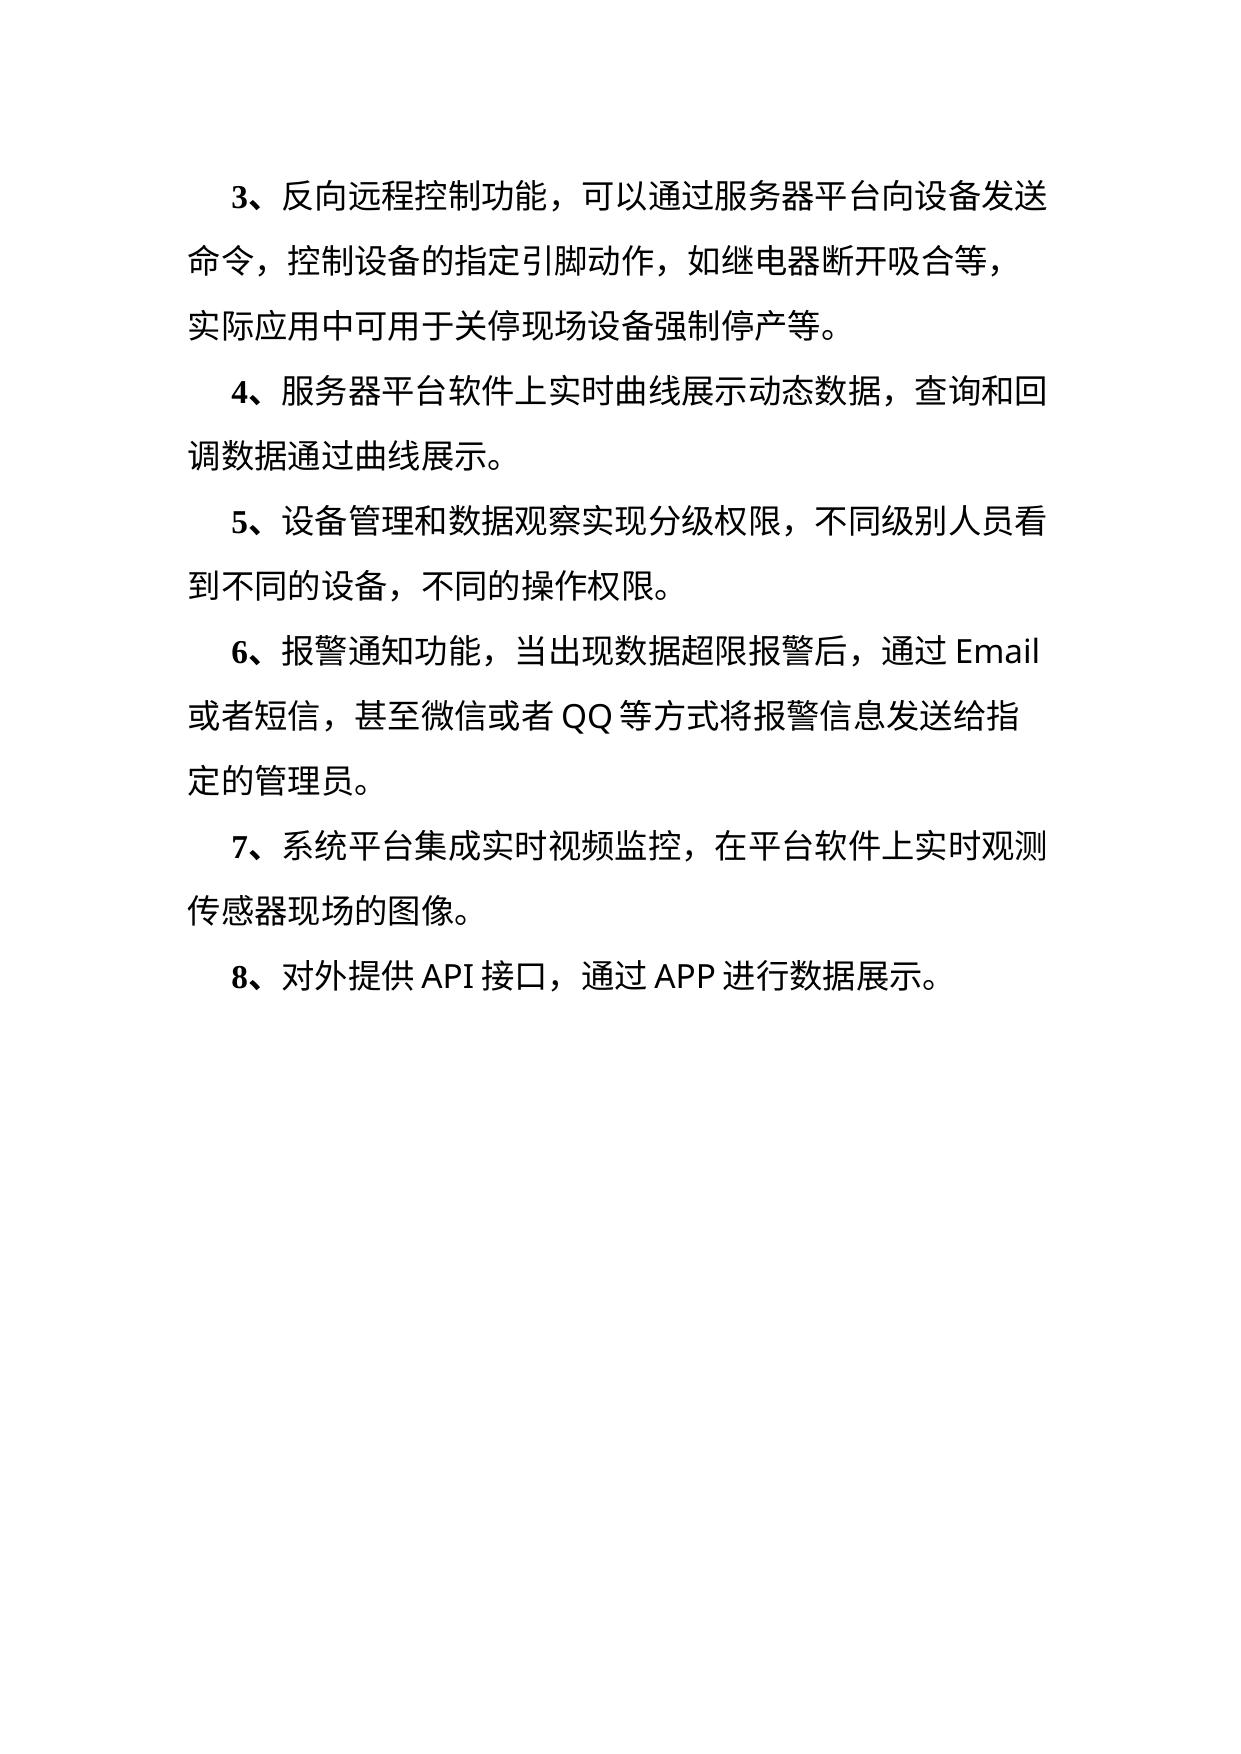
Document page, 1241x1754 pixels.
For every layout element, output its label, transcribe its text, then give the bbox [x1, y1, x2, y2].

list 报警通知功能，当出现数据超限报警后，通过Email或者短信，甚至微信或者QQ等方式将报警信息发送给指定的管理员。 [187, 617, 1053, 812]
list 反向远程控制功能，可以通过服务器平台向设备发送命令，控制设备的指定引脚动作，如继电器断开吸合等，实际应用中可用于关停现场设备强制停产等。 [187, 162, 1053, 357]
list 服务器平台软件上实时曲线展示动态数据，查询和回调数据通过曲线展示。 [187, 357, 1053, 487]
list 对外提供API接口，通过APP进行数据展示。 [187, 942, 1053, 1007]
list 设备管理和数据观察实现分级权限，不同级别人员看到不同的设备，不同的操作权限。 [187, 487, 1053, 617]
list 系统平台集成实时视频监控，在平台软件上实时观测传感器现场的图像。 [187, 812, 1053, 942]
